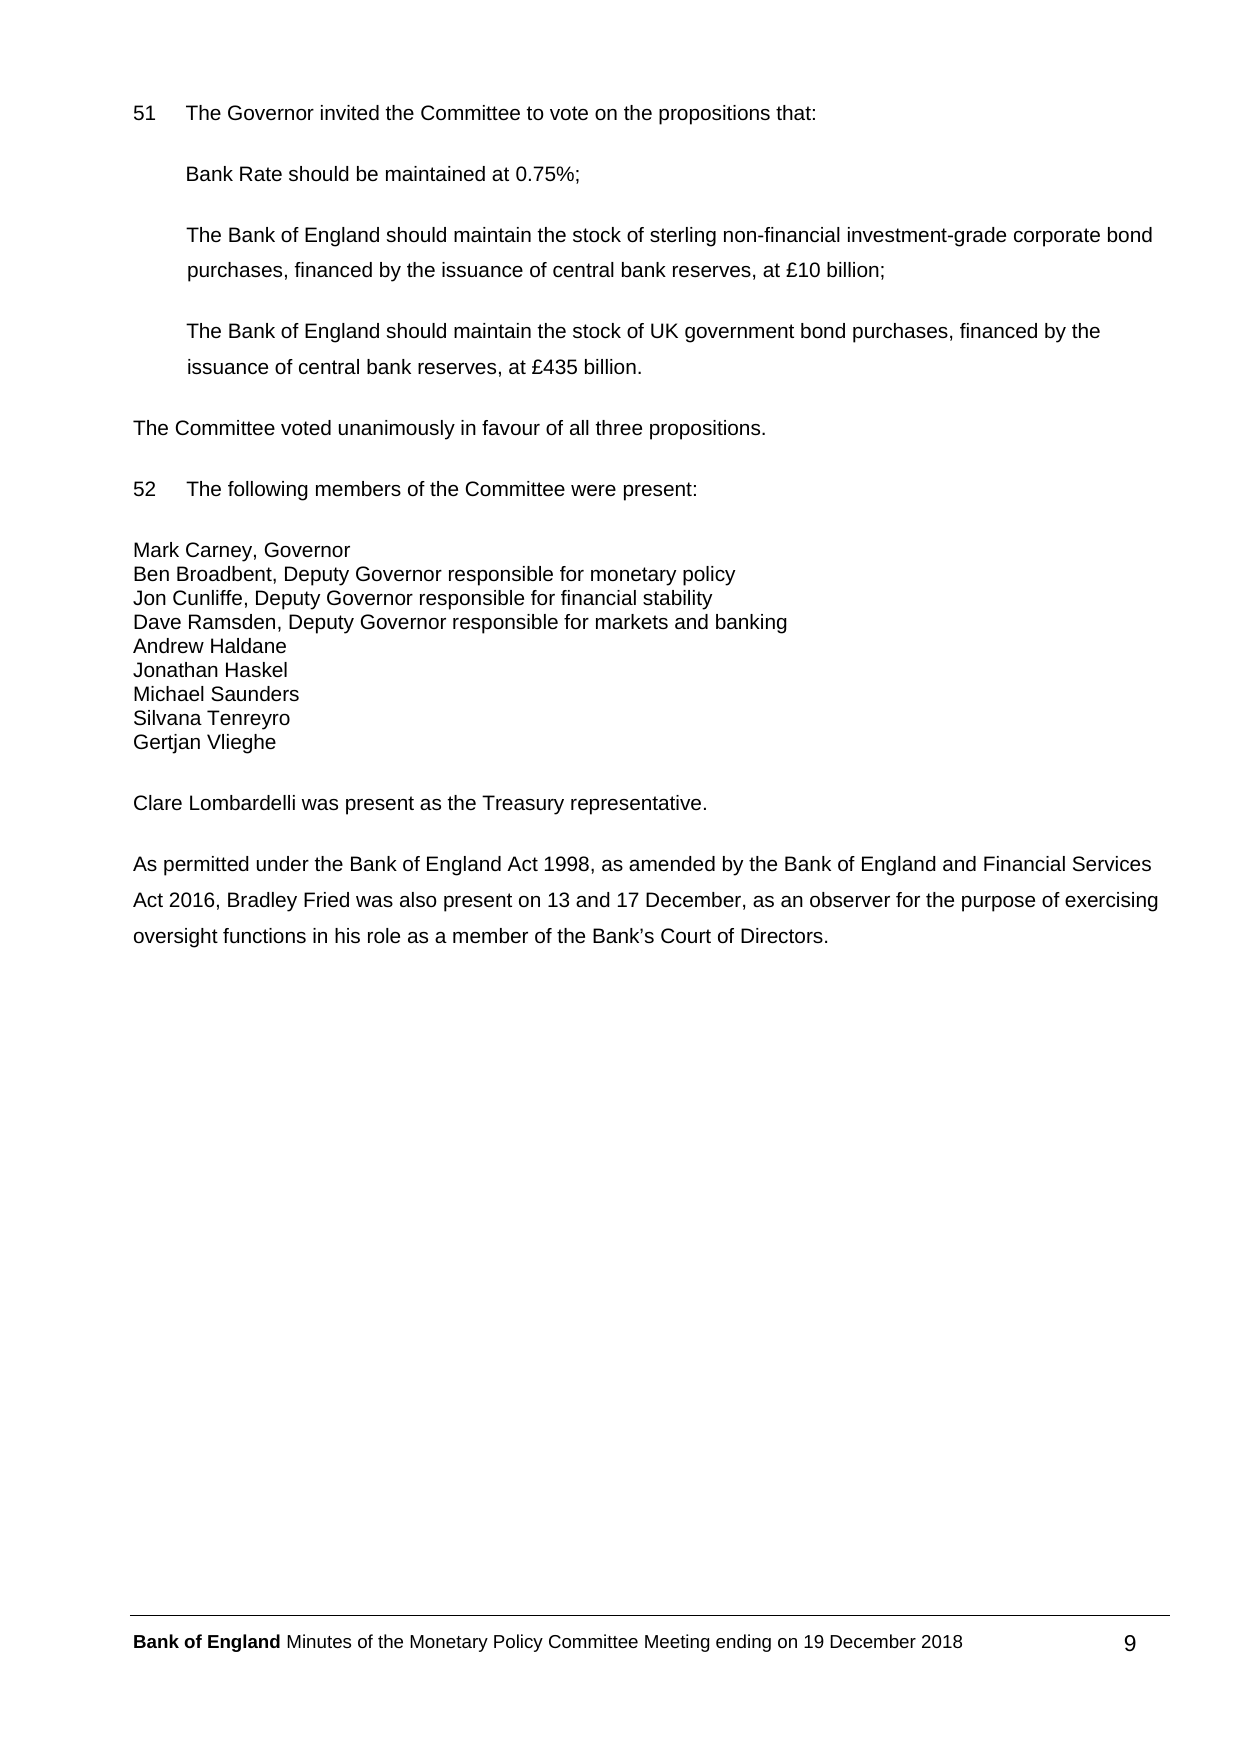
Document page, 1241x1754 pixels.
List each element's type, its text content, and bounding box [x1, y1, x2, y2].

list The Governor invited the Committee to vote on the propositions that: Bank Rate should be maintained at 0.75%; [133, 101, 818, 186]
text Dave Ramsden, Deputy Governor responsible for markets and banking Andrew Haldane [133, 610, 790, 658]
text Mark Carney, Governor [133, 538, 1178, 562]
text Clare Lombardelli was present as the Treasury representative. [133, 791, 1178, 814]
text Jonathan Haskel Michael Saunders Silvana Tenreyro Gertjan Vlieghe [133, 658, 301, 754]
list The following members of the Committee were present: [133, 477, 1178, 501]
text Ben Broadbent, Deputy Governor responsible for monetary policy Jon Cunliffe, Deputy Governor responsible for financial stability [133, 562, 738, 610]
text The Bank of England should maintain the stock of UK government bond purchases, financed by the issuance of central bank reserves, at £435 billion. [186, 319, 1104, 379]
text The Bank of England should maintain the stock of sterling non-financial investment-grade corporate bond purchases, financed by the issuance of central bank reserves, at £10 billion; [186, 222, 1156, 282]
text As permitted under the Bank of England Act 1998, as amended by the Bank of England and Financial Services Act 2016, Bradley Fried was also present on 13 and 17 December, as an observer for the purpose of exercising oversight functions in his role as a member of the Bank’s Court of Directors. [133, 852, 1162, 947]
text The Committee voted unanimously in favour of all three propositions. [133, 416, 1178, 440]
